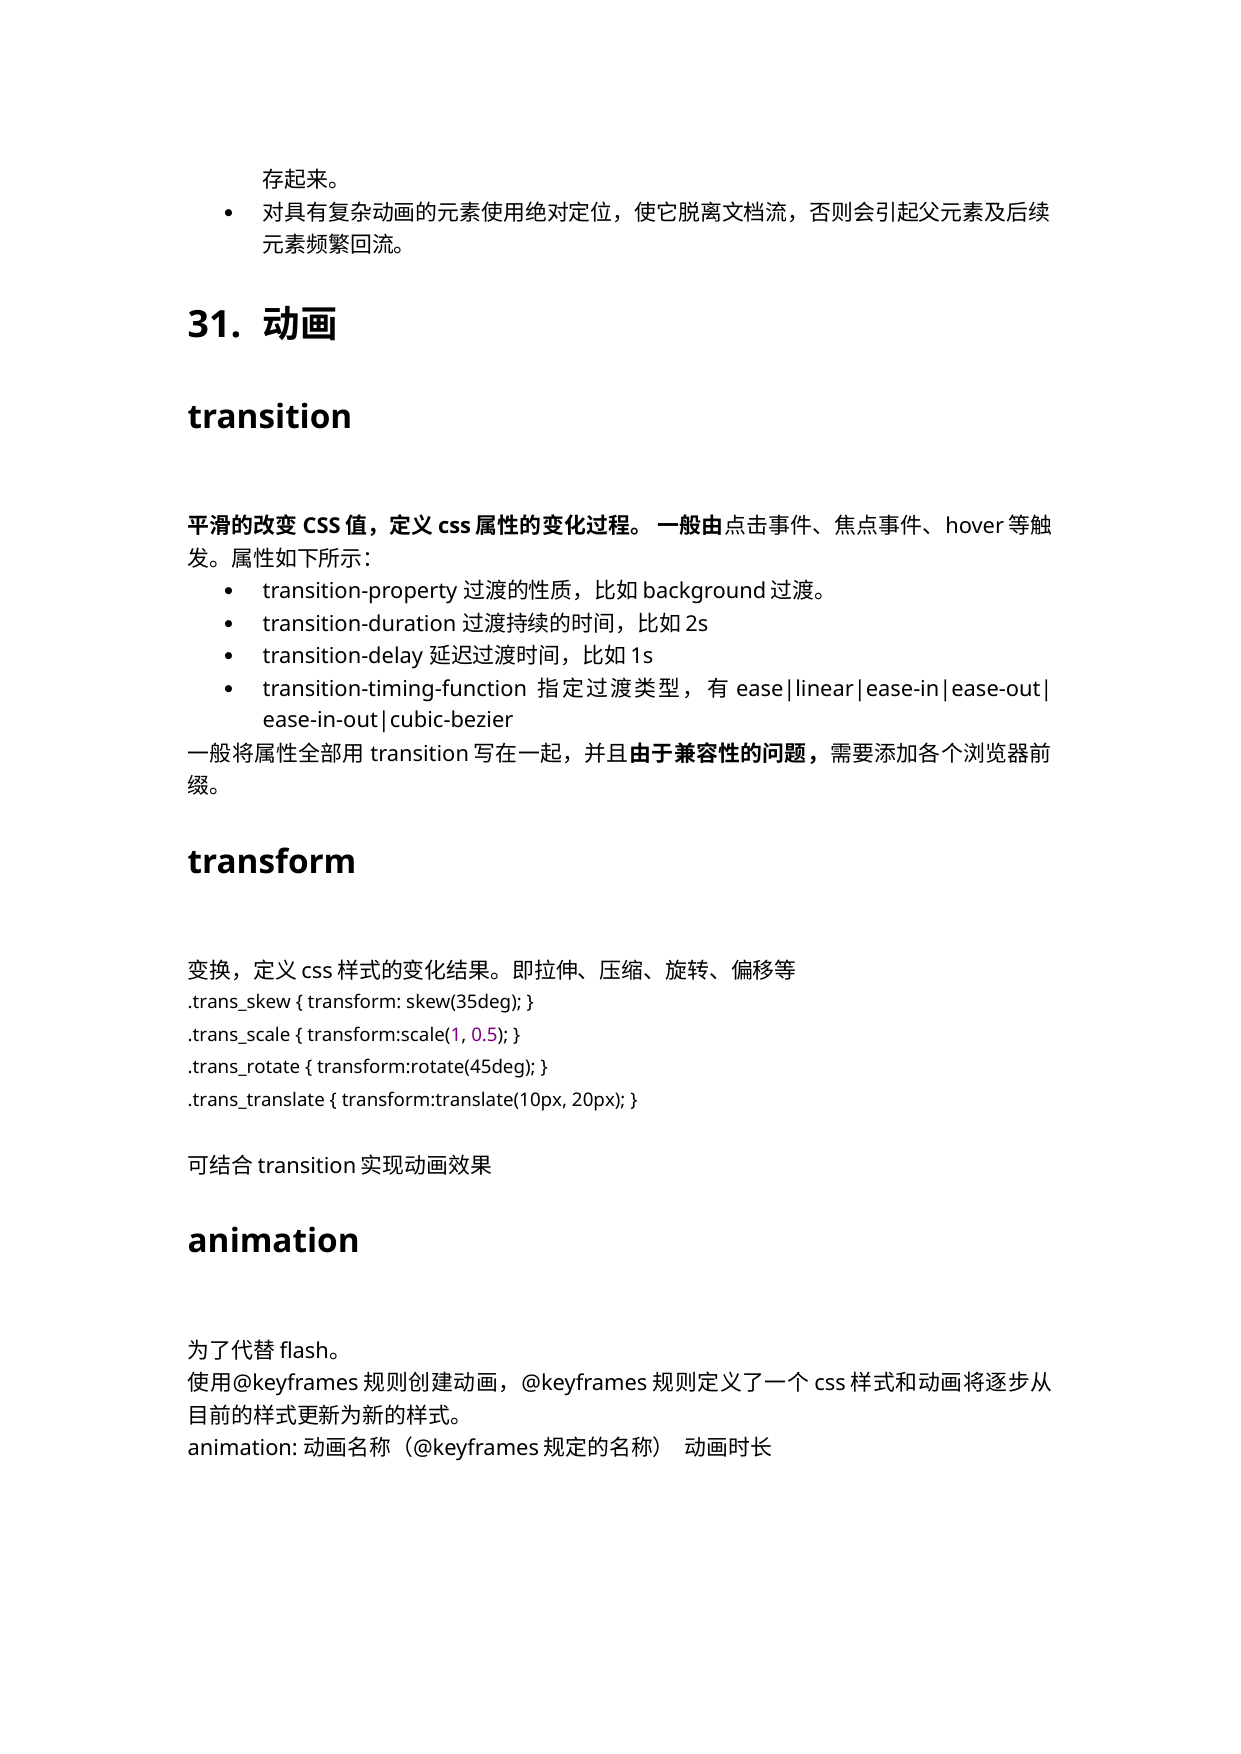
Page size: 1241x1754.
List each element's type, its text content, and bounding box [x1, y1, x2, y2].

list 对具有复杂动画的元素使用绝对定位，使它脱离文档流，否则会引起父元素及后续元素频繁回流。 [225, 194, 1053, 259]
list transition-timing-function 指定过渡类型，有ease|linear|ease-in|ease-out|ease-in-out|cubic-bezier [225, 671, 1053, 736]
subtitle transition [187, 383, 1053, 448]
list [225, 162, 1053, 194]
list transition-property 过渡的性质，比如background过渡。 [225, 573, 1053, 606]
text 使用@keyframes规则创建动画，@keyframes规则定义了一个css样式和动画将逐步从目前的样式更新为新的样式。 [187, 1365, 1053, 1430]
text .trans_scale { transform:scale(1, 0.5); } [187, 1018, 1053, 1050]
text .trans_rotate { transform:rotate(45deg); } [187, 1050, 1053, 1083]
text 可结合transition实现动画效果 [187, 1148, 1053, 1180]
text 变换，定义css样式的变化结果。即拉伸、压缩、旋转、偏移等 [187, 953, 1053, 985]
text .trans_translate { transform:translate(10px, 20px); } [187, 1083, 1053, 1115]
list transition-duration 过渡持续的时间，比如2s [225, 606, 1053, 638]
text .trans_skew { transform: skew(35deg); } [187, 985, 1053, 1018]
subtitle animation [187, 1207, 1053, 1272]
subtitle 动画 [187, 289, 1053, 354]
text 为了代替flash。 [187, 1333, 1053, 1365]
list transition-delay 延迟过渡时间，比如1s [225, 638, 1053, 671]
text 一般将属性全部用transition写在一起，并且由于兼容性的问题，需要添加各个浏览器前缀。 [187, 736, 1053, 801]
text 平滑的改变CSS值，定义css属性的变化过程。 一般由点击事件、焦点事件、hover等触发。属性如下所示： [187, 508, 1053, 573]
text animation: 动画名称（@keyframes规定的名称） 动画时长 [187, 1430, 1053, 1463]
subtitle transform [187, 828, 1053, 893]
